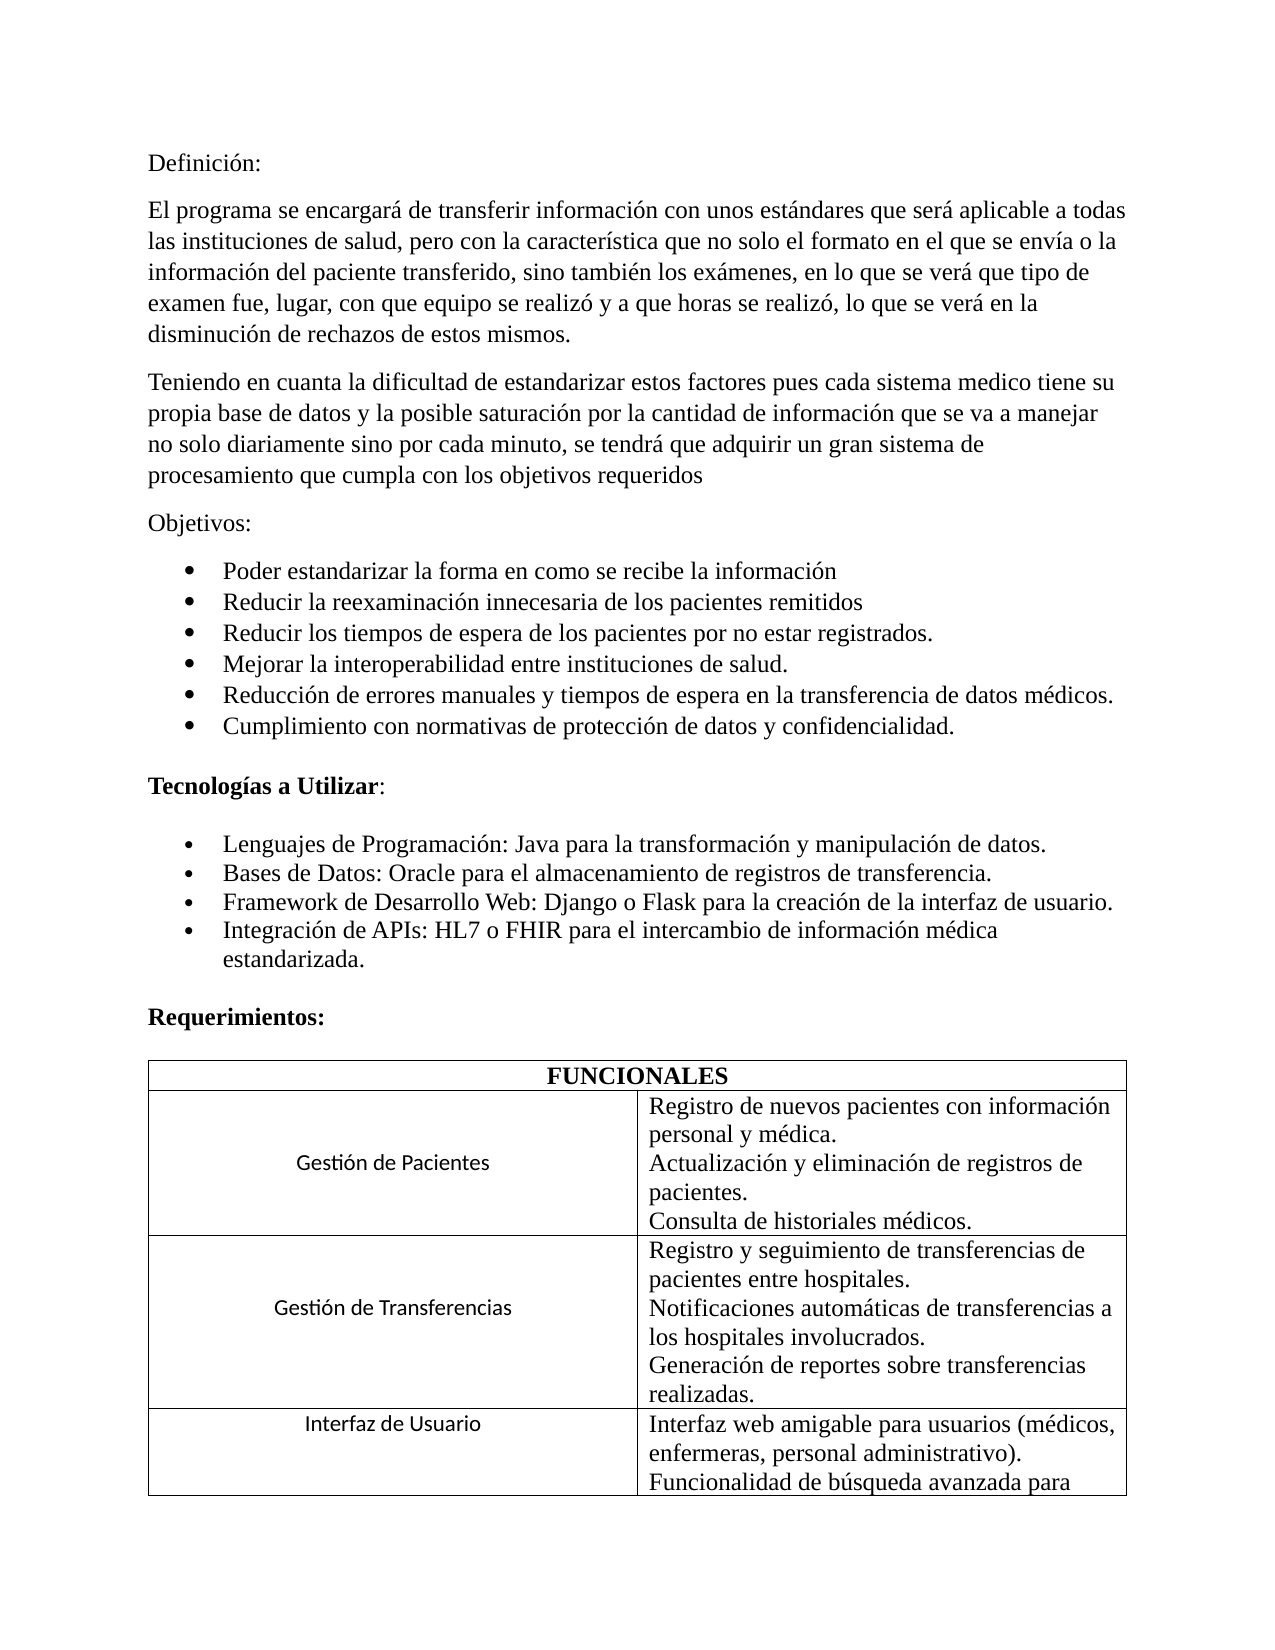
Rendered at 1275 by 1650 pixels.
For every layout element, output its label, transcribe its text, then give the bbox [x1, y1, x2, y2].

text Teniendo en cuanta la dificultad de estandarizar estos factores pues cada sistema medico tiene su propia base de datos y la posible saturación por la cantidad de información que se va a manejar no solo diariamente sino por cada minuto, se tendrá que adquirir un gran sistema de procesamiento que cumpla con los objetivos requeridos [148, 367, 1127, 489]
table_header FUNCIONALES [149, 1061, 1126, 1090]
list Reducir la reexaminación innecesaria de los pacientes remitidos [185, 587, 1127, 616]
list Mejorar la interoperabilidad entre instituciones de salud. [185, 649, 1127, 678]
table_cell Registro de nuevos pacientes con información personal y médica. Actualización y eliminación de registros de pacientes. Consulta de historiales médicos. [638, 1091, 1126, 1234]
list Bases de Datos: Oracle para el almacenamiento de registros de transferencia. [185, 858, 1127, 887]
table_cell Registro y seguimiento de transferencias de pacientes entre hospitales. Notificaciones automáticas de transferencias a los hospitales involucrados. Generación de reportes sobre transferencias realizadas. [638, 1236, 1126, 1408]
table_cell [638, 1409, 1126, 1495]
list Framework de Desarrollo Web: Django o Flask para la creación de la interfaz de usuario. [185, 887, 1127, 915]
text El programa se encargará de transferir información con unos estándares que será aplicable a todas las instituciones de salud, pero con la característica que no solo el formato en el que se envía o la información del paciente transferido, sino también los exámenes, en lo que se verá que tipo de examen fue, lugar, con que equipo se realizó y a que horas se realizó, lo que se verá en la disminución de rechazos de estos mismos. [148, 195, 1127, 348]
table_cell Interfaz de Usuario [149, 1409, 637, 1495]
list Cumplimiento con normativas de protección de datos y confidencialidad. [185, 711, 1127, 740]
table_cell Gestión de Transferencias [149, 1236, 637, 1408]
list Lenguajes de Programación: Java para la transformación y manipulación de datos. [185, 829, 1127, 858]
list Reducir los tiempos de espera de los pacientes por no estar registrados. [185, 618, 1127, 647]
text Definición: [148, 148, 1127, 176]
text Objetivos: [148, 508, 1127, 537]
list Integración de APIs: HL7 o FHIR para el intercambio de información médica estandarizada. [185, 915, 1127, 973]
list Poder estandarizar la forma en como se recibe la información [185, 556, 1127, 584]
list Reducción de errores manuales y tiempos de espera en la transferencia de datos médicos. [185, 680, 1127, 709]
text Tecnologías a Utilizar: [148, 771, 1127, 800]
text Requerimientos: [148, 1002, 1127, 1031]
table_cell Gestión de Pacientes [149, 1091, 637, 1234]
